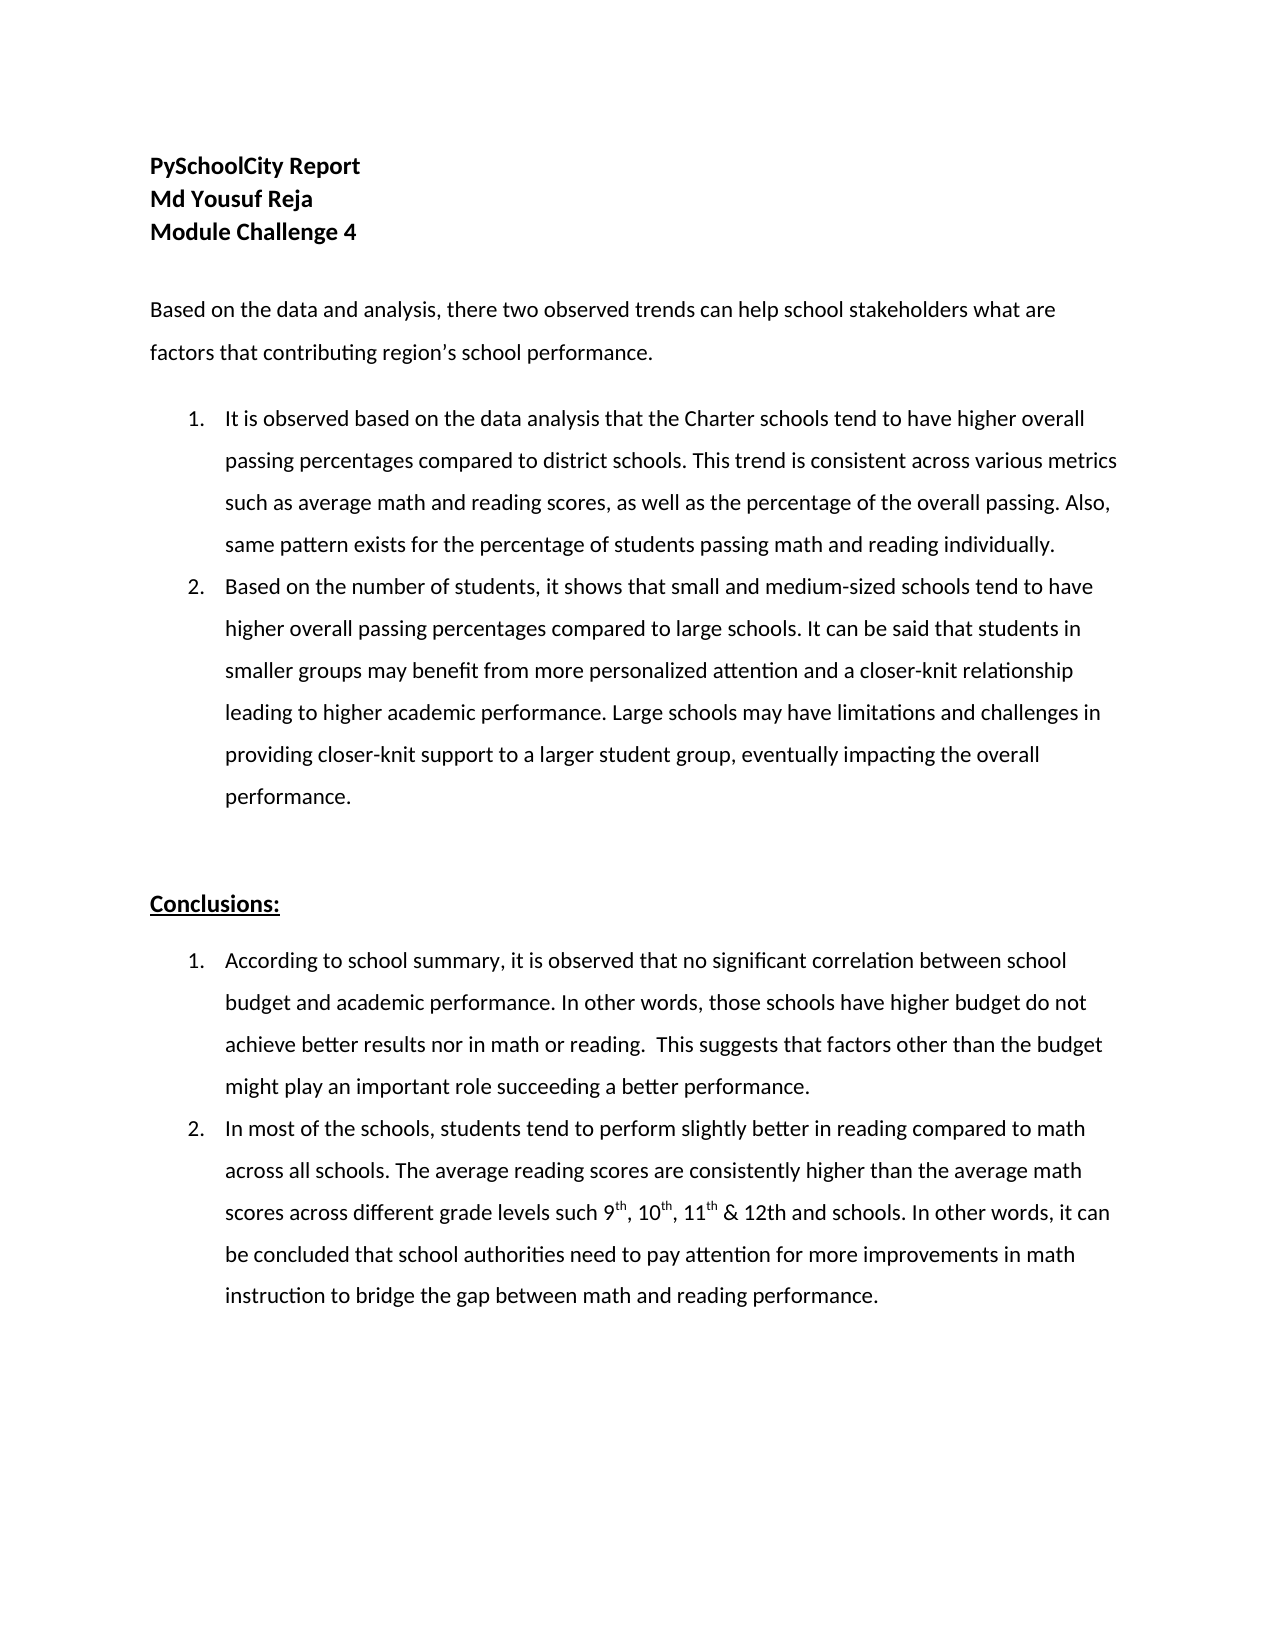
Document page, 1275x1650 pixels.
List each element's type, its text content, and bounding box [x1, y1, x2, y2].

list Based on the number of students, it shows that small and medium-sized schools tend to have higher overall passing percentages compared to large schools. It can be said that students in smaller groups may benefit from more personalized attention and a closer-knit relationship leading to higher academic performance. Large schools may have limitations and challenges in providing closer-knit support to a larger student group, eventually impacting the overall performance. [187, 572, 1125, 810]
text Conclusions: [150, 888, 1125, 918]
text PySchoolCity Report [150, 150, 1125, 181]
text Based on the data and analysis, there two observed trends can help school stakeholders what are factors that contributing region’s school performance. [150, 296, 1125, 366]
list It is observed based on the data analysis that the Charter schools tend to have higher overall passing percentages compared to district schools. This trend is consistent across various metrics such as average math and reading scores, as well as the percentage of the overall passing. Also, same pattern exists for the percentage of students passing math and reading individually. [187, 404, 1125, 558]
text Module Challenge 4 [150, 216, 1125, 246]
text Md Yousuf Reja [150, 183, 1125, 213]
list According to school summary, it is observed that no significant correlation between school budget and academic performance. In other words, those schools have higher budget do not achieve better results nor in math or reading. This suggests that factors other than the budget might play an important role succeeding a better performance. [187, 946, 1125, 1100]
list In most of the schools, students tend to perform slightly better in reading compared to math across all schools. The average reading scores are consistently higher than the average math scores across different grade levels such 9th, 10th, 11th & 12th and schools. In other words, it can be concluded that school authorities need to pay attention for more improvements in math instruction to bridge the gap between math and reading performance. [187, 1114, 1125, 1310]
